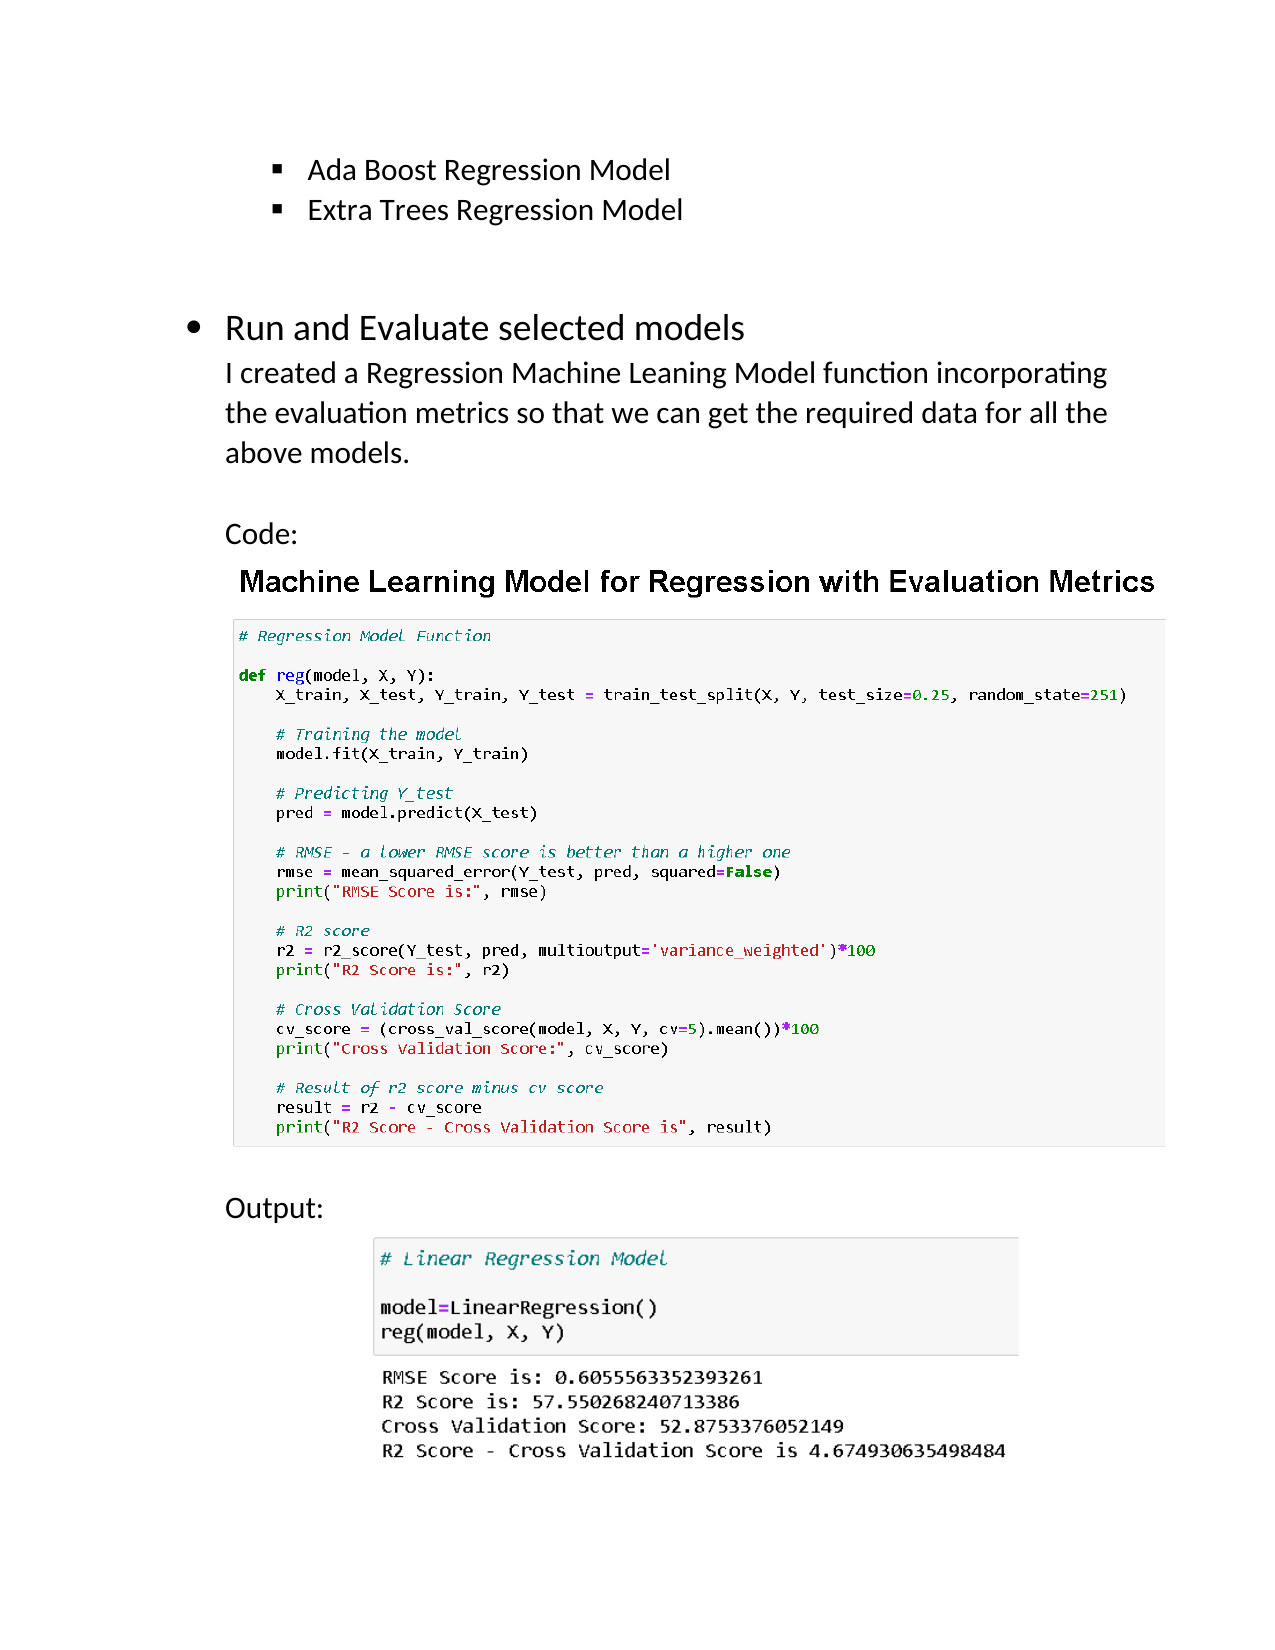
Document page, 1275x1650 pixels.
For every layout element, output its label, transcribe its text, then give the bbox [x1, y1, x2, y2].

picture [225, 1228, 1166, 1484]
list Code: [225, 514, 1125, 552]
list Run and Evaluate selected models [187, 304, 1125, 350]
list I created a Regression Machine Leaning Model function incorporating the evaluation metrics so that we can get the required data for all the above models. [225, 353, 1125, 472]
list Extra Trees Regression Model [270, 190, 1125, 228]
list Output: [225, 1188, 1125, 1227]
list Ada Boost Regression Model [270, 150, 1125, 188]
picture [225, 554, 1166, 1147]
